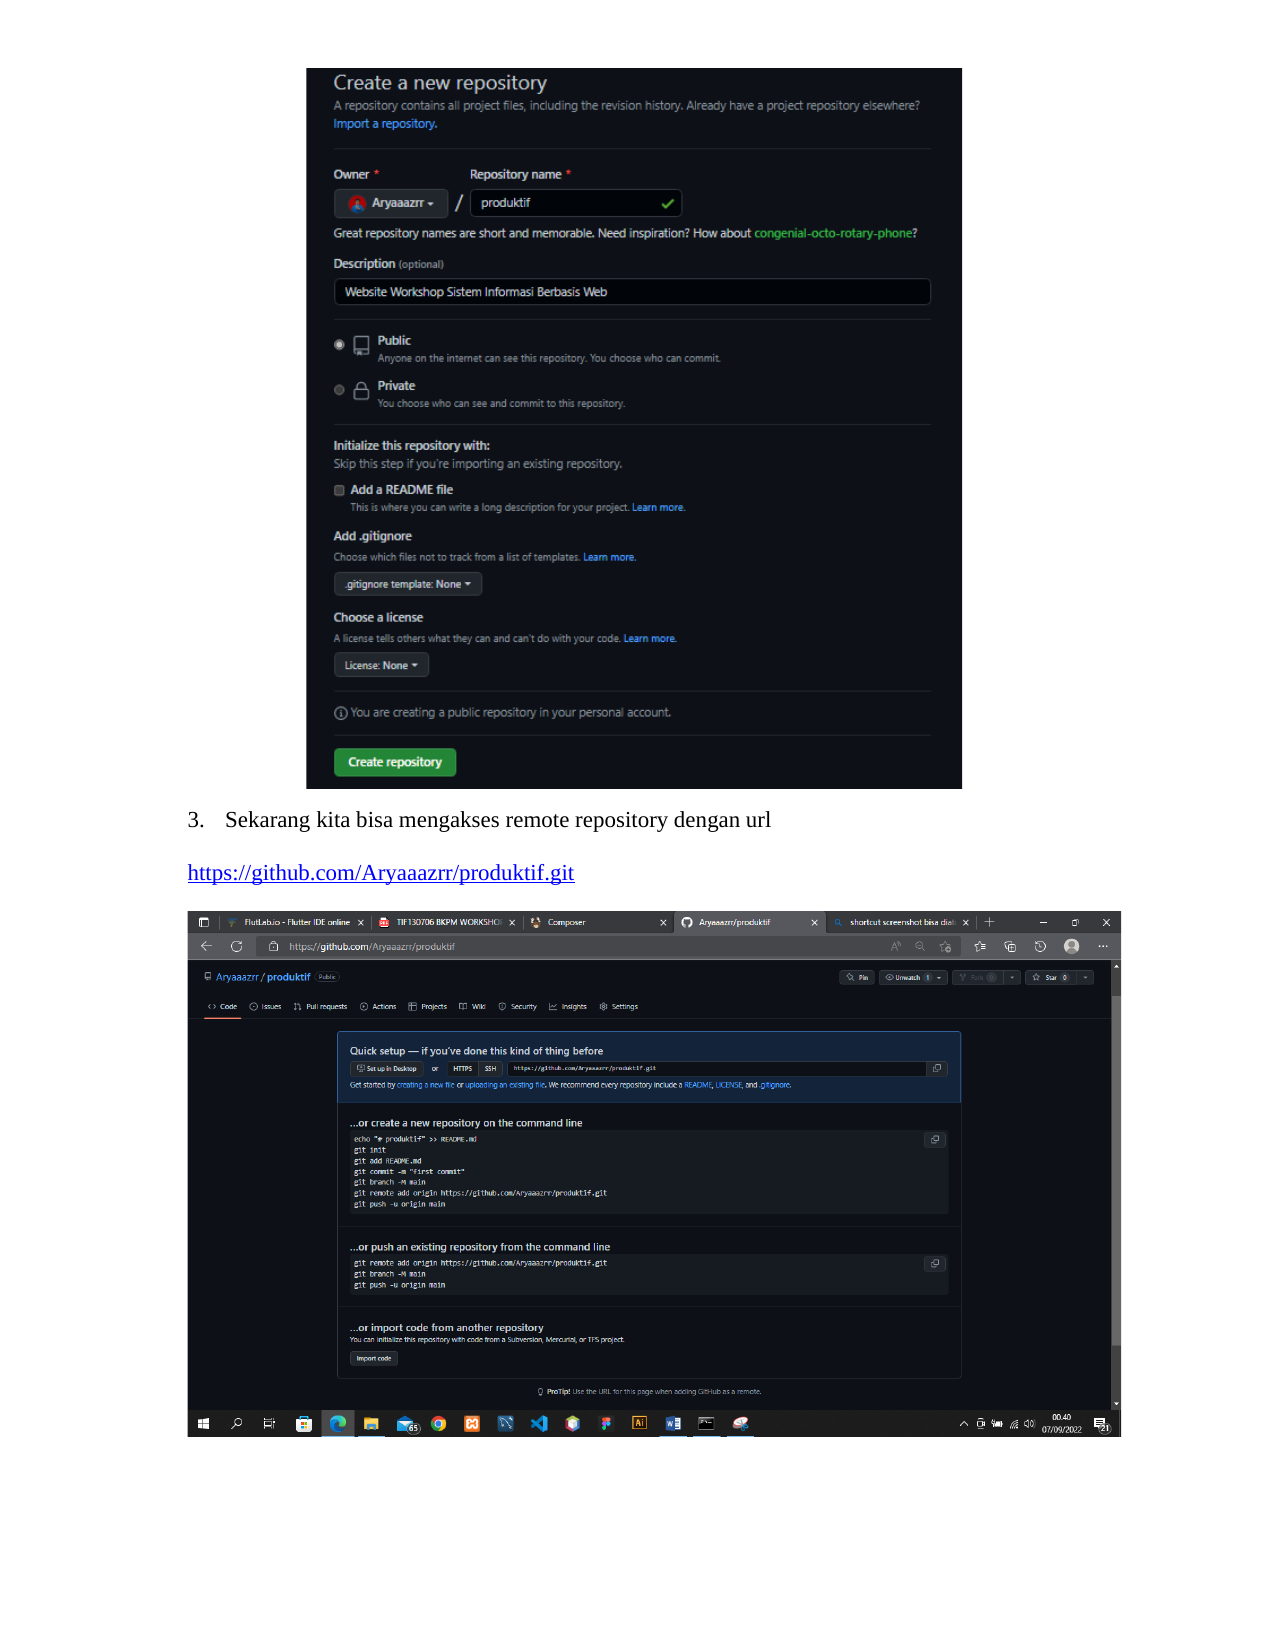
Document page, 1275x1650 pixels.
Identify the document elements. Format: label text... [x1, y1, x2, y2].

text https://github.com/Aryaaazrr/produktif.git [187, 859, 1248, 885]
picture [306, 68, 963, 789]
picture [187, 911, 1122, 1437]
text 3. Sekarang kita bisa mengakses remote repository dengan url [187, 806, 1248, 833]
